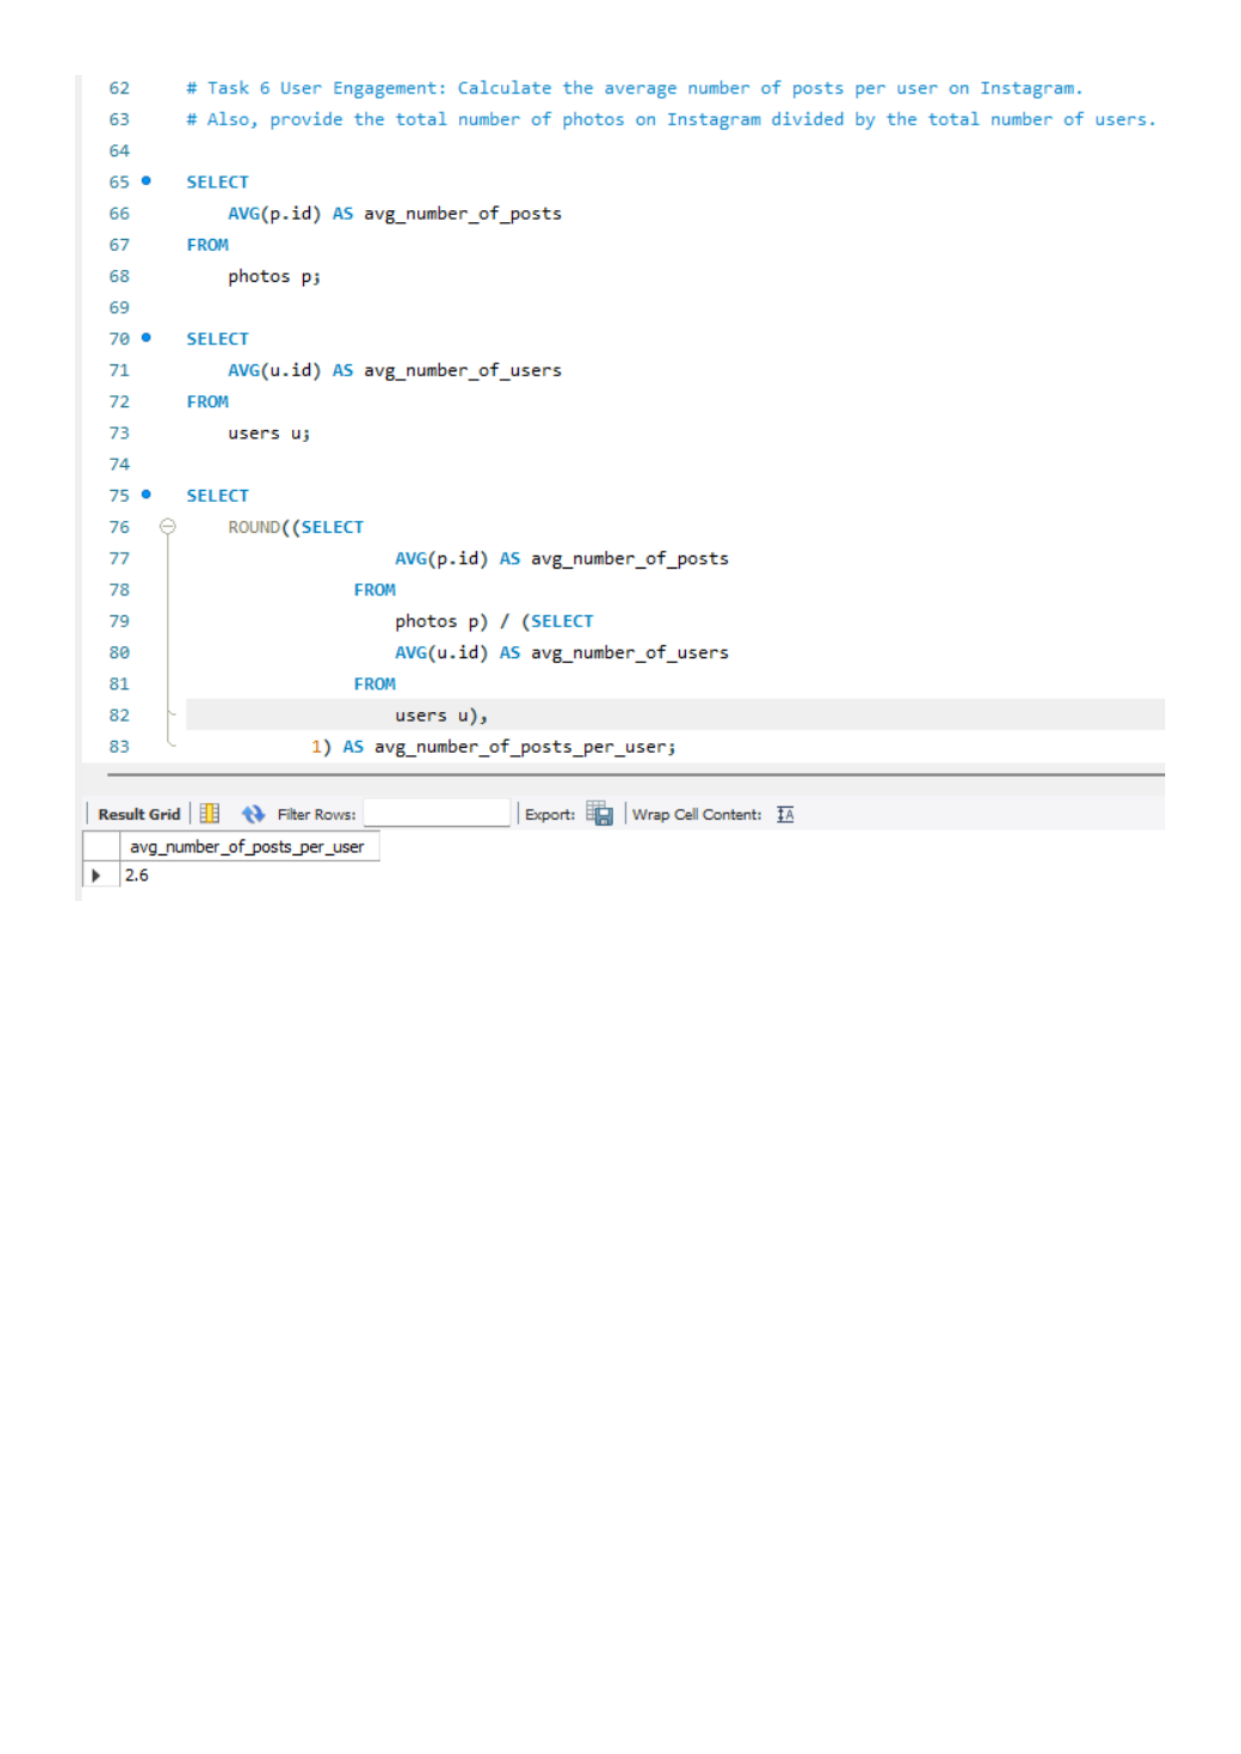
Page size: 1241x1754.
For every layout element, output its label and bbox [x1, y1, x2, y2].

picture [75, 75, 1166, 901]
